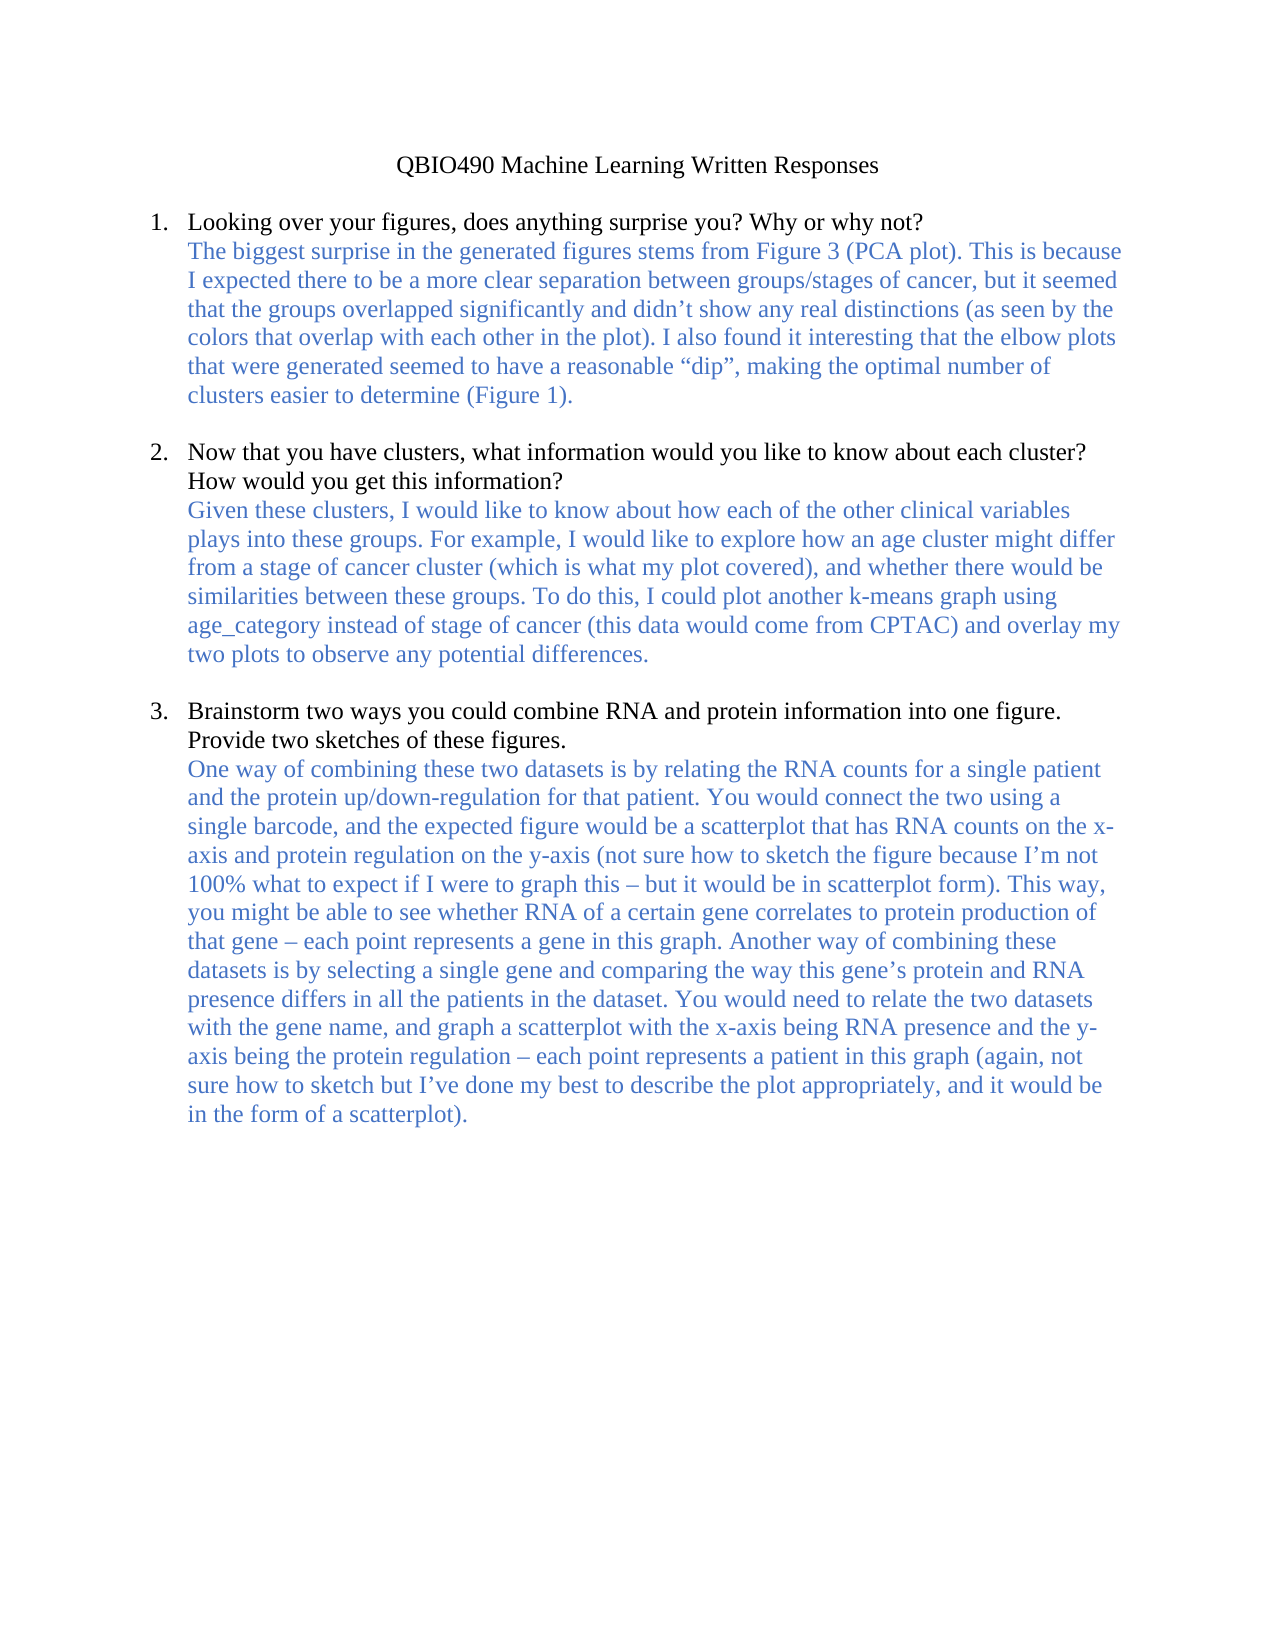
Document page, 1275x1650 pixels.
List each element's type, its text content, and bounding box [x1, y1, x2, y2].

list Brainstorm two ways you could combine RNA and protein information into one figure. Provide two sketches of these figures. [150, 696, 1125, 754]
list Now that you have clusters, what information would you like to know about each cluster? How would you get this information? [150, 437, 1125, 495]
list Given these clusters, I would like to know about how each of the other clinical variables plays into these groups. For example, I would like to explore how an age cluster might differ from a stage of cancer cluster (which is what my plot covered), and whether there would be similarities between these groups. To do this, I could plot another k-means graph using age_category instead of stage of cancer (this data would come from CPTAC) and overlay my two plots to observe any potential differences. [187, 495, 1125, 667]
list The biggest surprise in the generated figures stems from Figure 3 (PCA plot). This is because I expected there to be a more clear separation between groups/stages of cancer, but it seemed that the groups overlapped significantly and didn’t show any real distinctions (as seen by the colors that overlap with each other in the plot). I also found it interesting that the elbow plots that were generated seemed to have a reasonable “dip”, making the optimal number of clusters easier to determine (Figure 1). [187, 236, 1125, 409]
list Looking over your figures, does anything surprise you? Why or why not? [150, 207, 1125, 236]
list One way of combining these two datasets is by relating the RNA counts for a single patient and the protein up/down-regulation for that patient. You would connect the two using a single barcode, and the expected figure would be a scatterplot that has RNA counts on the x-axis and protein regulation on the y-axis (not sure how to sketch the figure because I’m not 100% what to expect if I were to graph this – but it would be in scatterplot form). This way, you might be able to see whether RNA of a certain gene correlates to protein production of that gene – each point represents a gene in this graph. Another way of combining these datasets is by selecting a single gene and comparing the way this gene’s protein and RNA presence differs in all the patients in the dataset. You would need to relate the two datasets with the gene name, and graph a scatterplot with the x-axis being RNA presence and the y-axis being the protein regulation – each point represents a patient in this graph (again, not sure how to sketch but I’ve done my best to describe the plot appropriately, and it would be in the form of a scatterplot). [187, 754, 1125, 1127]
text QBIO490 Machine Learning Written Responses [150, 150, 1125, 179]
